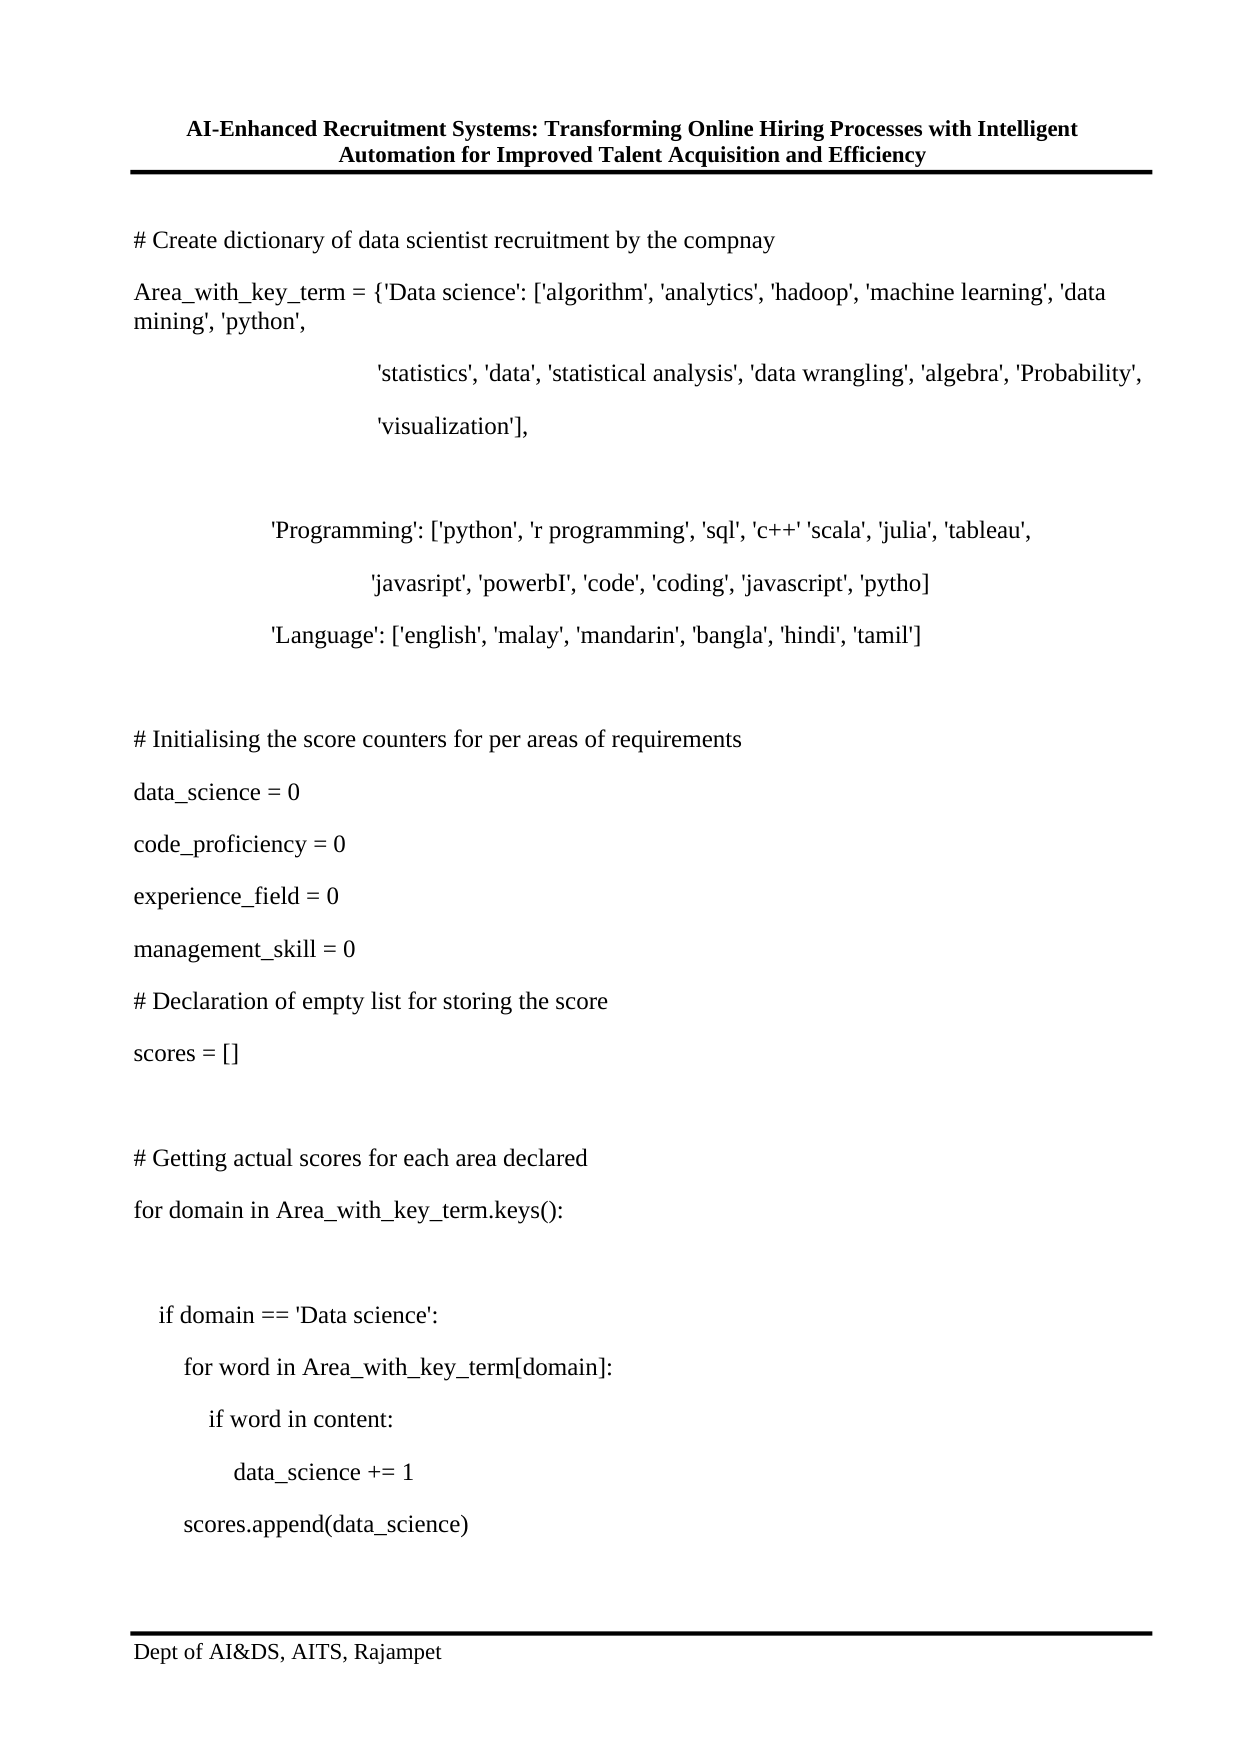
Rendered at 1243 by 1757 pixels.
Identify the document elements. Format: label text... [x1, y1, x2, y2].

text for domain in Area_with_key_term.keys(): [133, 1195, 1182, 1224]
text if domain == 'Data science': [133, 1300, 1182, 1328]
text 'Programming': ['python', 'r programming', 'sql', 'c++' 'scala', 'julia', 'tableau', [133, 515, 1182, 544]
text # Initialising the score counters for per areas of requirements [133, 724, 1182, 753]
text 'Language': ['english', 'malay', 'mandarin', 'bangla', 'hindi', 'tamil'] [133, 620, 1182, 649]
text 'statistics', 'data', 'statistical analysis', 'data wrangling', 'algebra', 'Probability', [133, 358, 1182, 387]
text code_proficiency = 0 [133, 829, 1182, 858]
text scores.append(data_science) [133, 1509, 1182, 1538]
text data_science += 1 [133, 1457, 1182, 1485]
text scores = [] [133, 1038, 1182, 1067]
text data_science = 0 [133, 777, 1182, 806]
text # Getting actual scores for each area declared [133, 1143, 1182, 1172]
text management_skill = 0 [133, 934, 1182, 962]
text 'visualization'], [133, 411, 1182, 439]
text # Declaration of empty list for storing the score [133, 986, 1182, 1015]
text if word in content: [133, 1404, 1182, 1433]
text Area_with_key_term = {'Data science': ['algorithm', 'analytics', 'hadoop', 'machine learning', 'data mining', 'python', [133, 277, 1182, 335]
text # Create dictionary of data scientist recruitment by the compnay [133, 225, 1182, 254]
text for word in Area_with_key_term[domain]: [133, 1352, 1182, 1381]
text experience_field = 0 [133, 881, 1182, 910]
text 'javasript', 'powerbI', 'code', 'coding', 'javascript', 'pytho] [133, 568, 1182, 596]
